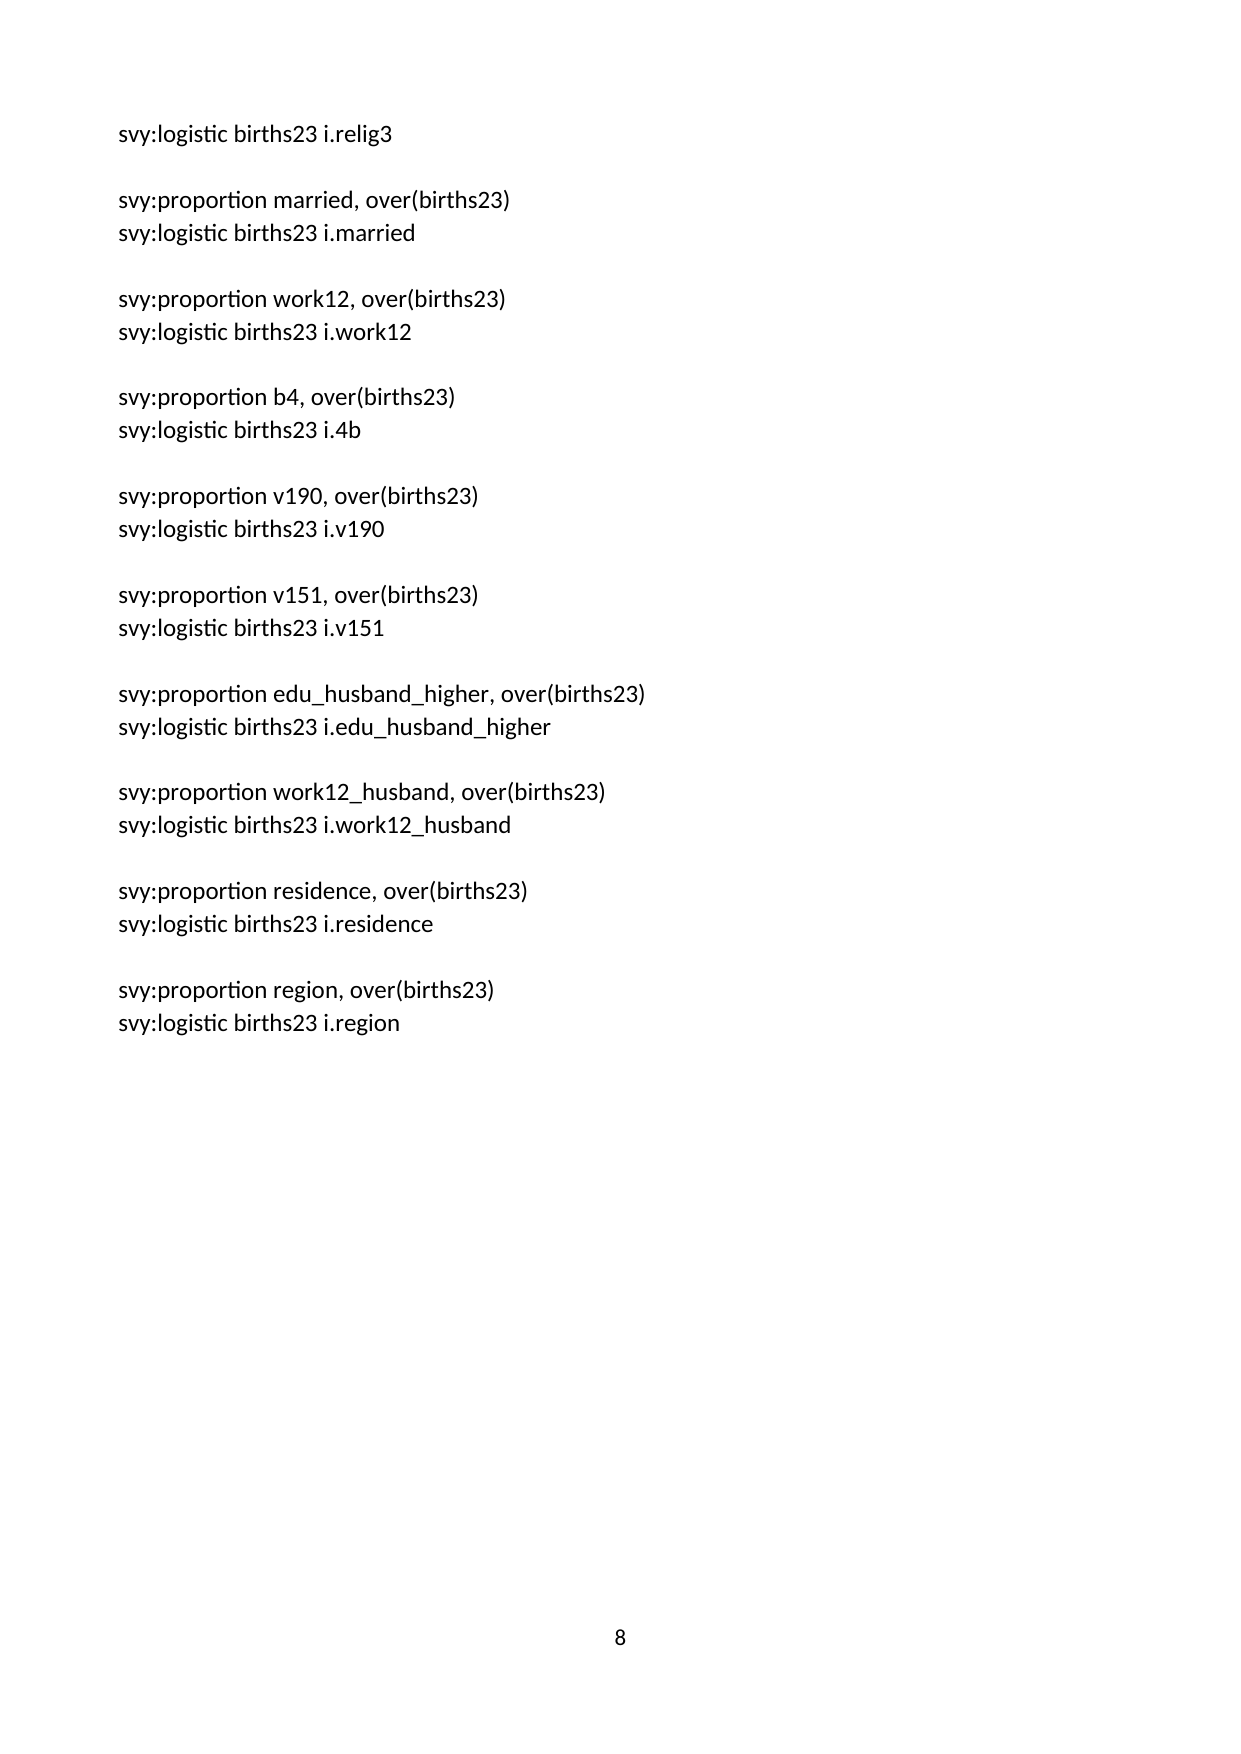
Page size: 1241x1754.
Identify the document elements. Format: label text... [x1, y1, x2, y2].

text svy:logistic births23 i.residence [118, 908, 1122, 939]
text svy:proportion work12, over(births23) [118, 283, 1122, 313]
text svy:proportion v151, over(births23) [118, 579, 1122, 609]
text svy:logistic births23 i.relig3 [118, 118, 1122, 149]
text svy:logistic births23 i.v151 [118, 612, 1122, 642]
text svy:proportion married, over(births23) [118, 184, 1122, 214]
text svy:logistic births23 i.married [118, 217, 1122, 247]
text svy:logistic births23 i.v190 [118, 513, 1122, 544]
text svy:proportion residence, over(births23) [118, 875, 1122, 906]
text svy:logistic births23 i.edu_husband_higher [118, 711, 1122, 741]
text svy:proportion work12_husband, over(births23) [118, 776, 1122, 807]
text svy:proportion edu_husband_higher, over(births23) [118, 678, 1122, 708]
text svy:proportion region, over(births23) [118, 974, 1122, 1004]
text svy:logistic births23 i.4b [118, 414, 1122, 445]
text svy:proportion v190, over(births23) [118, 480, 1122, 511]
text svy:logistic births23 i.region [118, 1007, 1122, 1037]
text svy:proportion b4, over(births23) [118, 381, 1122, 412]
text svy:logistic births23 i.work12_husband [118, 809, 1122, 840]
text svy:logistic births23 i.work12 [118, 316, 1122, 346]
